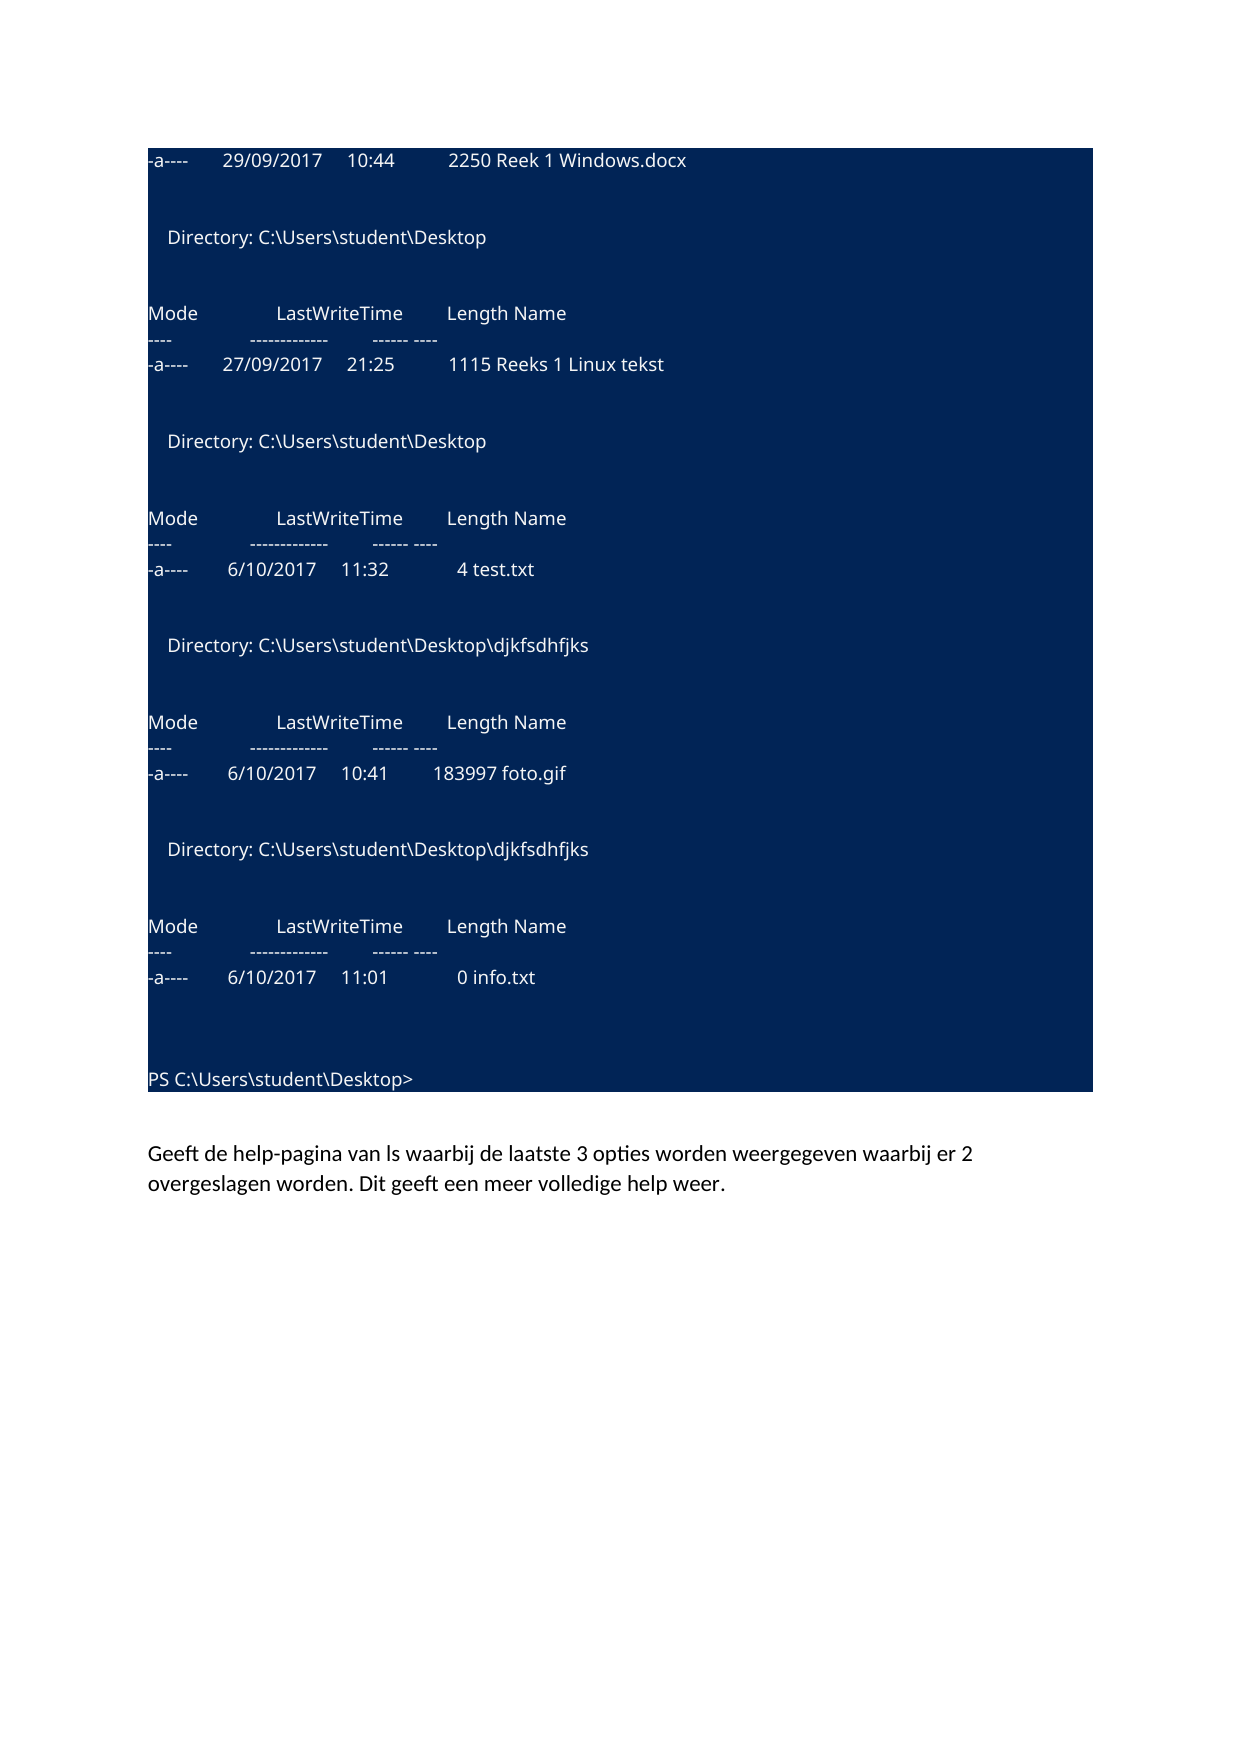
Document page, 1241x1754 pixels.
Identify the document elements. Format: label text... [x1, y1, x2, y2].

text -a---- 6/10/2017 10:41 183997 foto.gif [148, 760, 1093, 786]
text Geeft de help-pagina van ls waarbij de laatste 3 opties worden weergegeven waarbij er 2 overgeslagen worden. Dit geeft een meer volledige help weer. [148, 1139, 1093, 1197]
text Directory: C:\Users\student\Desktop [148, 224, 1093, 250]
text Directory: C:\Users\student\Desktop\djkfsdhfjks [148, 632, 1093, 658]
text Mode LastWriteTime Length Name [148, 505, 1093, 530]
text Directory: C:\Users\student\Desktop [148, 428, 1093, 454]
text Mode LastWriteTime Length Name [148, 301, 1093, 326]
text Mode LastWriteTime Length Name [148, 913, 1093, 939]
text ---- ------------- ------ ---- [148, 326, 1093, 352]
text -a---- 27/09/2017 21:25 1115 Reeks 1 Linux tekst [148, 352, 1093, 377]
text ---- ------------- ------ ---- [148, 939, 1093, 964]
text Directory: C:\Users\student\Desktop\djkfsdhfjks [148, 837, 1093, 862]
text -a---- 6/10/2017 11:01 0 info.txt [148, 964, 1093, 990]
text -a---- 6/10/2017 11:32 4 test.txt [148, 556, 1093, 581]
text ---- ------------- ------ ---- [148, 530, 1093, 556]
text ---- ------------- ------ ---- [148, 734, 1093, 760]
text PS C:\Users\student\Desktop> [148, 1066, 1093, 1092]
text -a---- 29/09/2017 10:44 2250 Reek 1 Windows.docx [148, 148, 1093, 173]
text Mode LastWriteTime Length Name [148, 709, 1093, 734]
